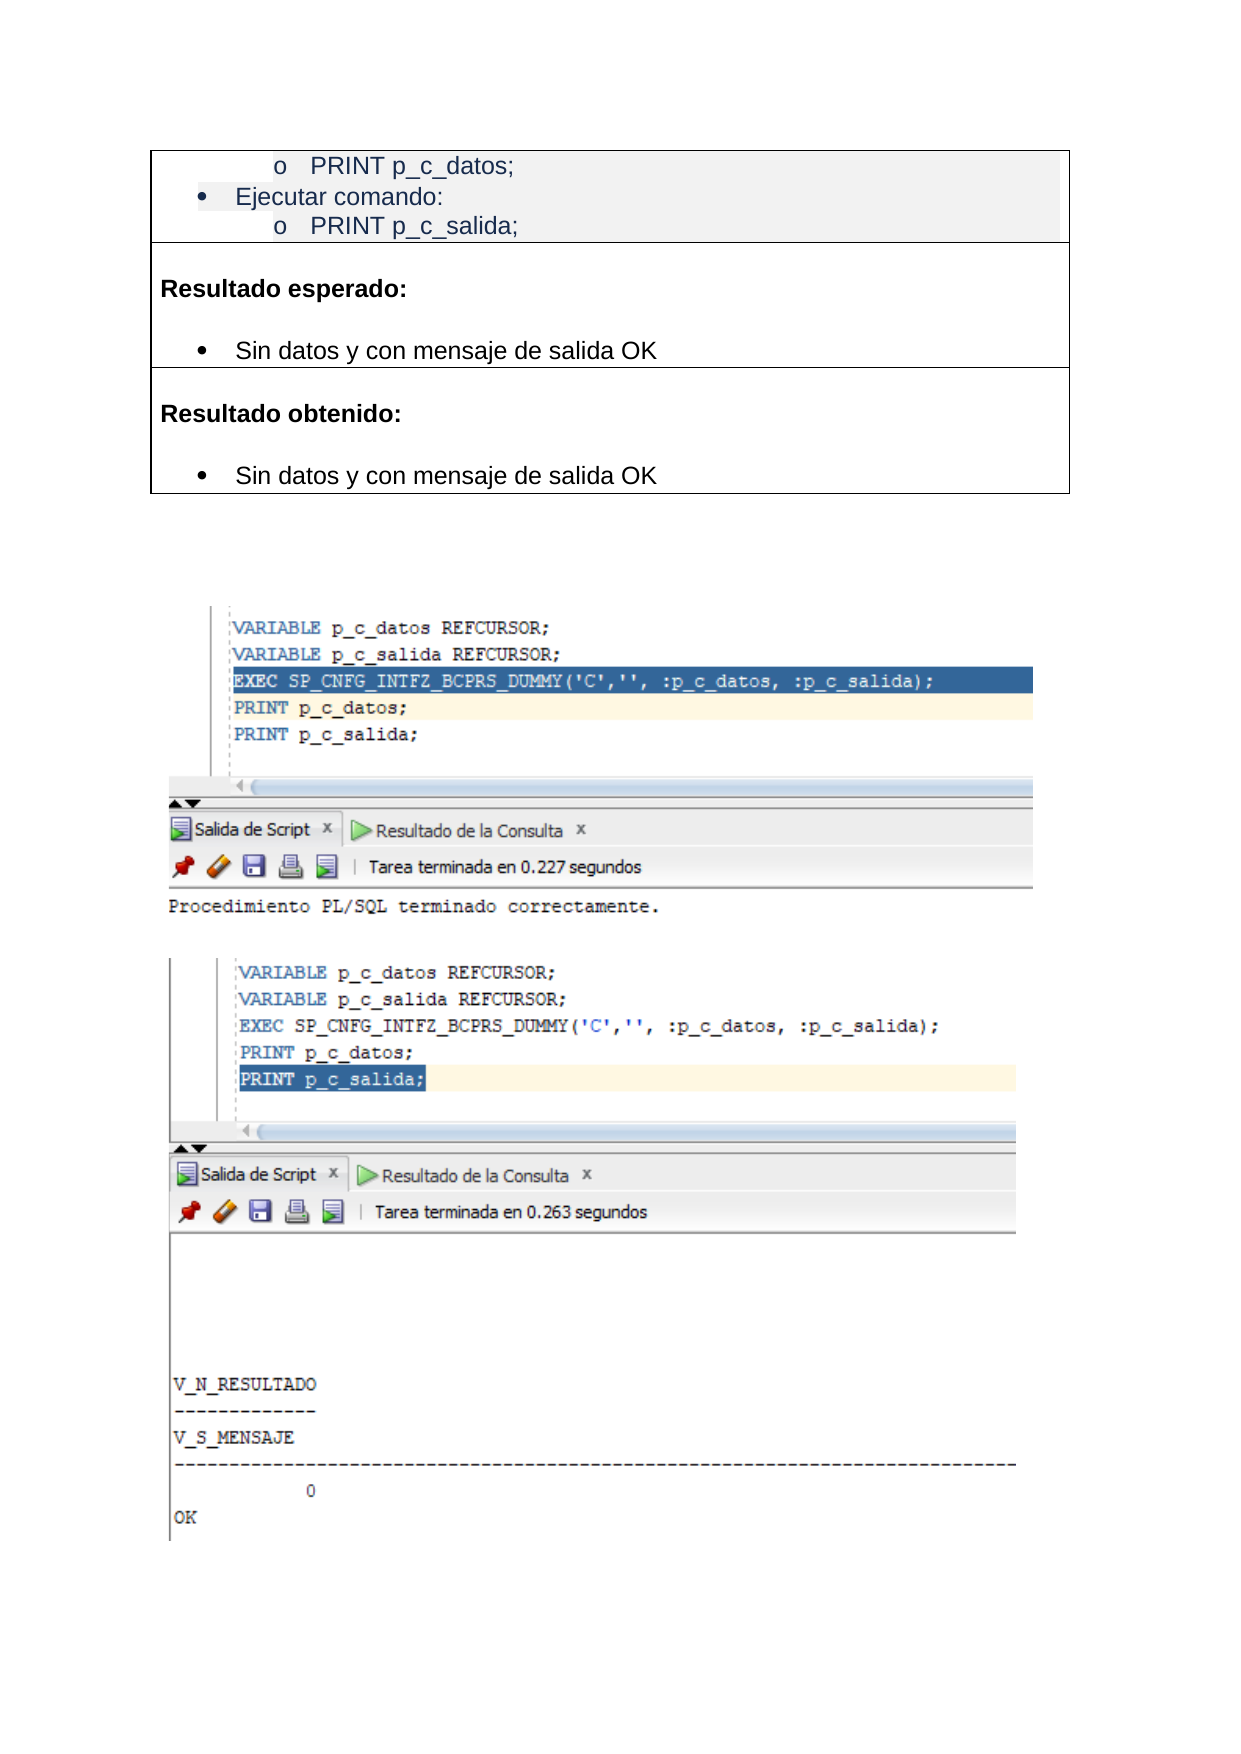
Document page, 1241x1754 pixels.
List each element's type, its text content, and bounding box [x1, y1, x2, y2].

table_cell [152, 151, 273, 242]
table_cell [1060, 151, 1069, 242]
table_cell Resultado obtenido: Sin datos y con mensaje de salida OK [152, 368, 1069, 492]
table_cell Resultado esperado: Sin datos y con mensaje de salida OK [152, 243, 1069, 367]
